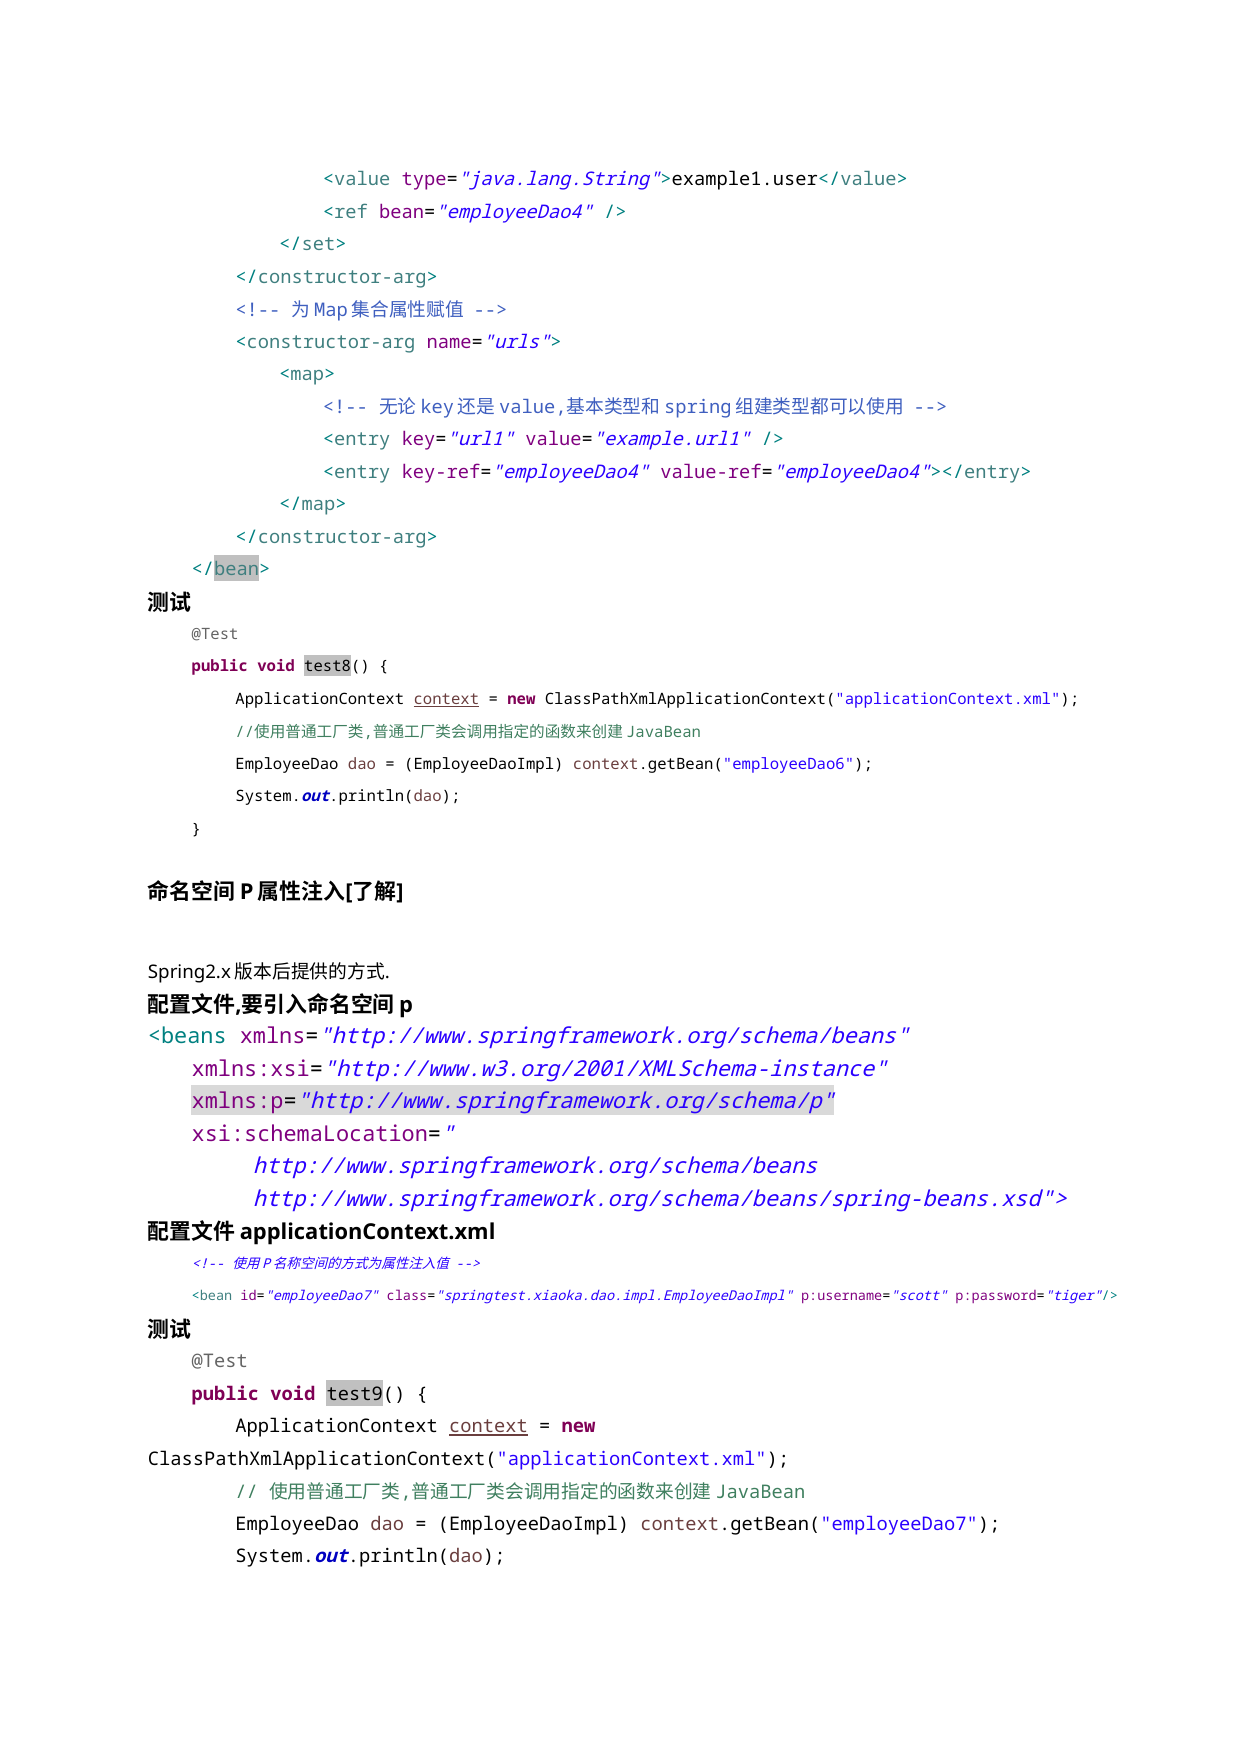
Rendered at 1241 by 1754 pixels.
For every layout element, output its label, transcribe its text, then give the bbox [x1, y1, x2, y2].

text http://www.springframework.org/schema/beans [148, 1149, 1152, 1182]
text </bean> [148, 552, 1152, 584]
text ApplicationContext context = new ClassPathXmlApplicationContext("applicationContext.xml"); [148, 682, 1152, 714]
text 测试 [148, 1312, 1152, 1344]
text <map> [148, 357, 1152, 389]
text <entry key="url1" value="example.url1" /> [148, 422, 1152, 454]
text public void test8() { [148, 649, 1152, 682]
text xmlns:p="http://www.springframework.org/schema/p" [148, 1084, 1152, 1117]
text 配置文件applicationContext.xml [148, 1214, 1152, 1247]
subtitle 命名空间P属性注入[了解] [148, 874, 1152, 906]
text ApplicationContext context = new ClassPathXmlApplicationContext("applicationContext.xml"); [148, 1409, 1152, 1474]
text </set> [148, 227, 1152, 259]
text } [148, 812, 1152, 844]
text </constructor-arg> [148, 519, 1152, 552]
text <ref bean="employeeDao4" /> [148, 194, 1152, 227]
text System.out.println(dao); [148, 779, 1152, 812]
text // 使用普通工厂类,普通工厂类会调用指定的函数来创建JavaBean [148, 1474, 1152, 1507]
text <value type="java.lang.String">example1.user</value> [148, 162, 1152, 194]
text <!-- 使用P名称空间的方式为属性注入值 --> [148, 1247, 1152, 1279]
text <entry key-ref="employeeDao4" value-ref="employeeDao4"></entry> [148, 454, 1152, 487]
text public void test9() { [148, 1377, 1152, 1409]
text System.out.println(dao); [148, 1539, 1152, 1572]
text <!-- 无论key还是value,基本类型和spring组建类型都可以使用 --> [148, 389, 1152, 422]
text <beans xmlns="http://www.springframework.org/schema/beans" [148, 1019, 1152, 1052]
text Spring2.x版本后提供的方式. [148, 954, 1152, 987]
text </constructor-arg> [148, 259, 1152, 292]
text 配置文件,要引入命名空间p [148, 987, 1152, 1019]
text EmployeeDao dao = (EmployeeDaoImpl) context.getBean("employeeDao6"); [148, 747, 1152, 779]
text <bean id="employeeDao7" class="springtest.xiaoka.dao.impl.EmployeeDaoImpl" p:username="scott" p:password="tiger"/> [148, 1279, 1152, 1312]
text http://www.springframework.org/schema/beans/spring-beans.xsd"> [148, 1182, 1152, 1214]
text @Test [148, 1344, 1152, 1377]
text xsi:schemaLocation=" [148, 1117, 1152, 1149]
text EmployeeDao dao = (EmployeeDaoImpl) context.getBean("employeeDao7"); [148, 1507, 1152, 1539]
text @Test [148, 617, 1152, 649]
text xmlns:xsi="http://www.w3.org/2001/XMLSchema-instance" [148, 1052, 1152, 1084]
text <!-- 为Map集合属性赋值 --> [148, 292, 1152, 324]
text 测试 [148, 584, 1152, 617]
text //使用普通工厂类,普通工厂类会调用指定的函数来创建JavaBean [148, 714, 1152, 747]
text </map> [148, 487, 1152, 519]
text <constructor-arg name="urls"> [148, 324, 1152, 357]
